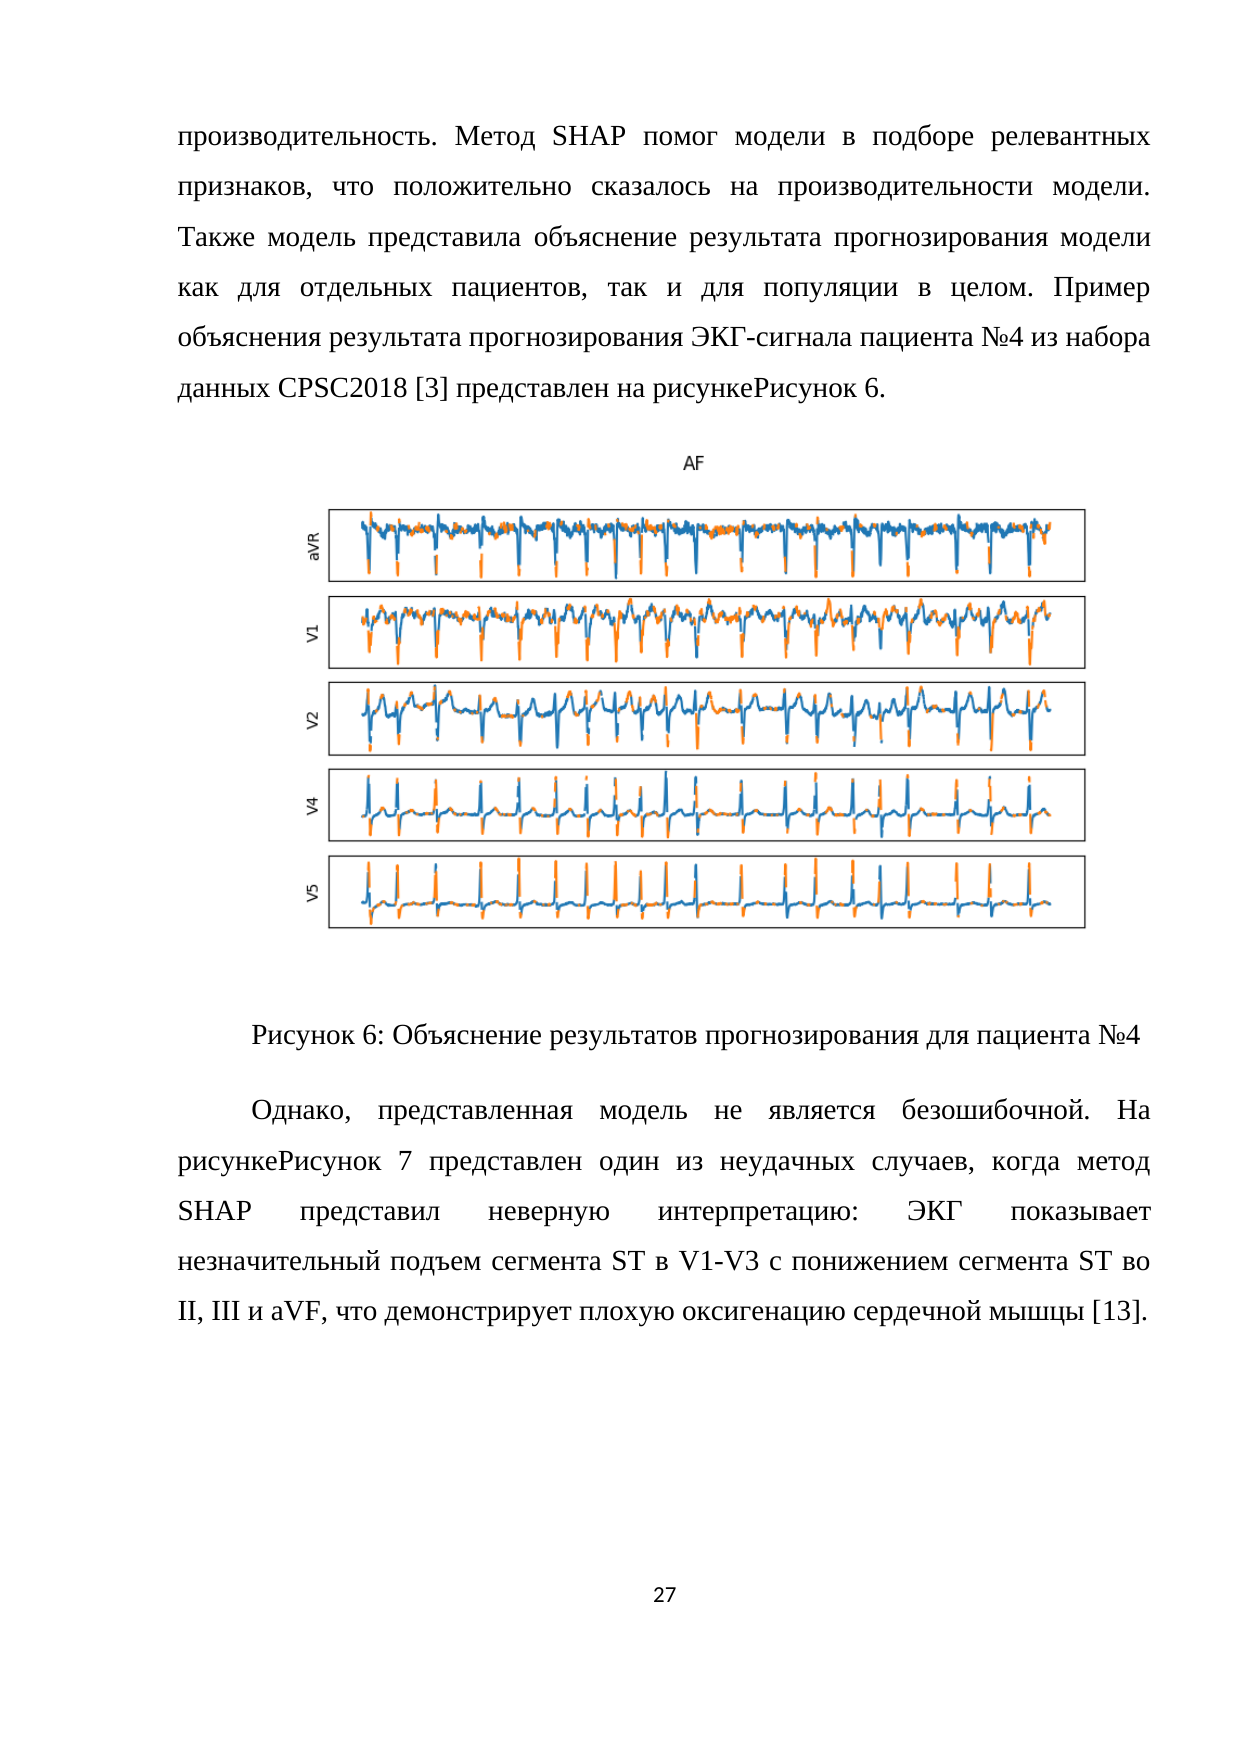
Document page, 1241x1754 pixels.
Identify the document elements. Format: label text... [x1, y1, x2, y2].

text Рисунок 6: Объяснение результатов прогнозирования для пациента №4 [177, 1017, 1152, 1051]
text Однако, представленная модель не является безошибочной. На рисункеРисунок 7 представлен один из неудачных случаев, когда метод SHAP представил неверную интерпретацию: ЭКГ показывает незначительный подъем сегмента ST в V1-V3 с понижением сегмента ST во II, III и aVF, что демонстрирует плохую оксигенацию сердечной мышцы [13]. [177, 1092, 1152, 1327]
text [177, 118, 1152, 403]
picture [206, 445, 1182, 987]
